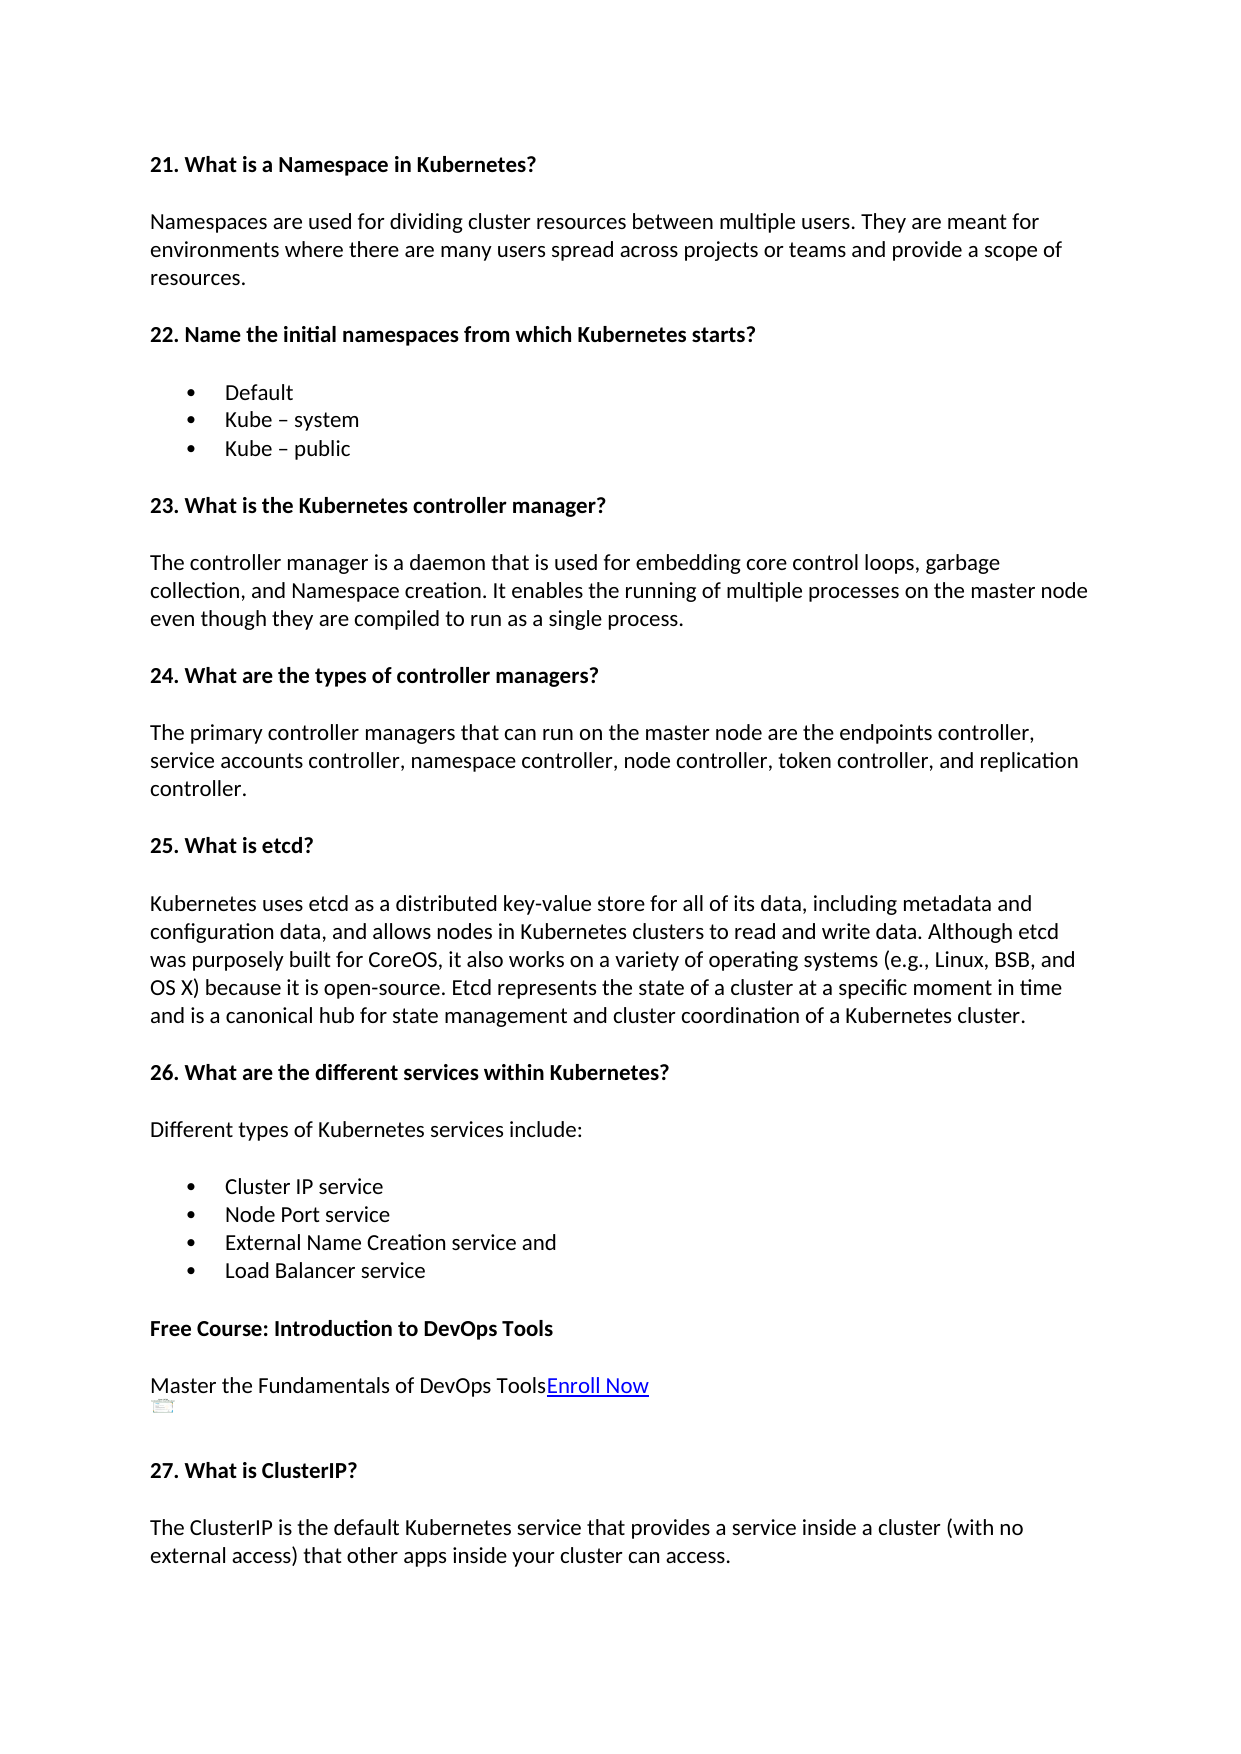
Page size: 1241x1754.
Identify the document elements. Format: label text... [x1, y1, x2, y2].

list Cluster IP service [187, 1172, 1090, 1201]
list Default [187, 378, 1090, 406]
list Kube – public [187, 434, 1090, 462]
text The primary controller managers that can run on the master node are the endpoints controller, service accounts controller, namespace controller, node controller, token controller, and replication controller. [150, 718, 1090, 802]
text 27. What is ClusterIP? [150, 1456, 1090, 1484]
text Master the Fundamentals of DevOps ToolsEnroll Now [150, 1371, 1090, 1399]
list External Name Creation service and [187, 1228, 1090, 1257]
list Node Port service [187, 1201, 1090, 1228]
list Load Balancer service [187, 1257, 1090, 1284]
text 21. What is a Namespace in Kubernetes? [150, 150, 1090, 178]
text 26. What are the different services within Kubernetes? [150, 1058, 1090, 1086]
text 24. What are the types of controller managers? [150, 661, 1090, 689]
text Free Course: Introduction to DevOps Tools [150, 1314, 1090, 1342]
picture [150, 1398, 175, 1413]
text 23. What is the Kubernetes controller manager? [150, 491, 1090, 519]
text Kubernetes uses etcd as a distributed key-value store for all of its data, including metadata and configuration data, and allows nodes in Kubernetes clusters to read and write data. Although etcd was purposely built for CoreOS, it also works on a variety of operating systems (e.g., Linux, BSB, and OS X) because it is open-source. Etcd represents the state of a cluster at a specific moment in time and is a canonical hub for state management and cluster coordination of a Kubernetes cluster. [150, 889, 1090, 1029]
text 22. Name the initial namespaces from which Kubernetes starts? [150, 320, 1090, 348]
text The ClusterIP is the default Kubernetes service that provides a service inside a cluster (with no external access) that other apps inside your cluster can access. [150, 1513, 1090, 1569]
text Namespaces are used for dividing cluster resources between multiple users. They are meant for environments where there are many users spread across projects or teams and provide a scope of resources. [150, 207, 1090, 291]
text 25. What is etcd? [150, 832, 1090, 860]
text The controller manager is a daemon that is used for embedding core control loops, garbage collection, and Namespace creation. It enables the running of multiple processes on the master node even though they are compiled to run as a single process. [150, 548, 1090, 632]
list Kube – system [187, 406, 1090, 434]
text Different types of Kubernetes services include: [150, 1115, 1090, 1143]
